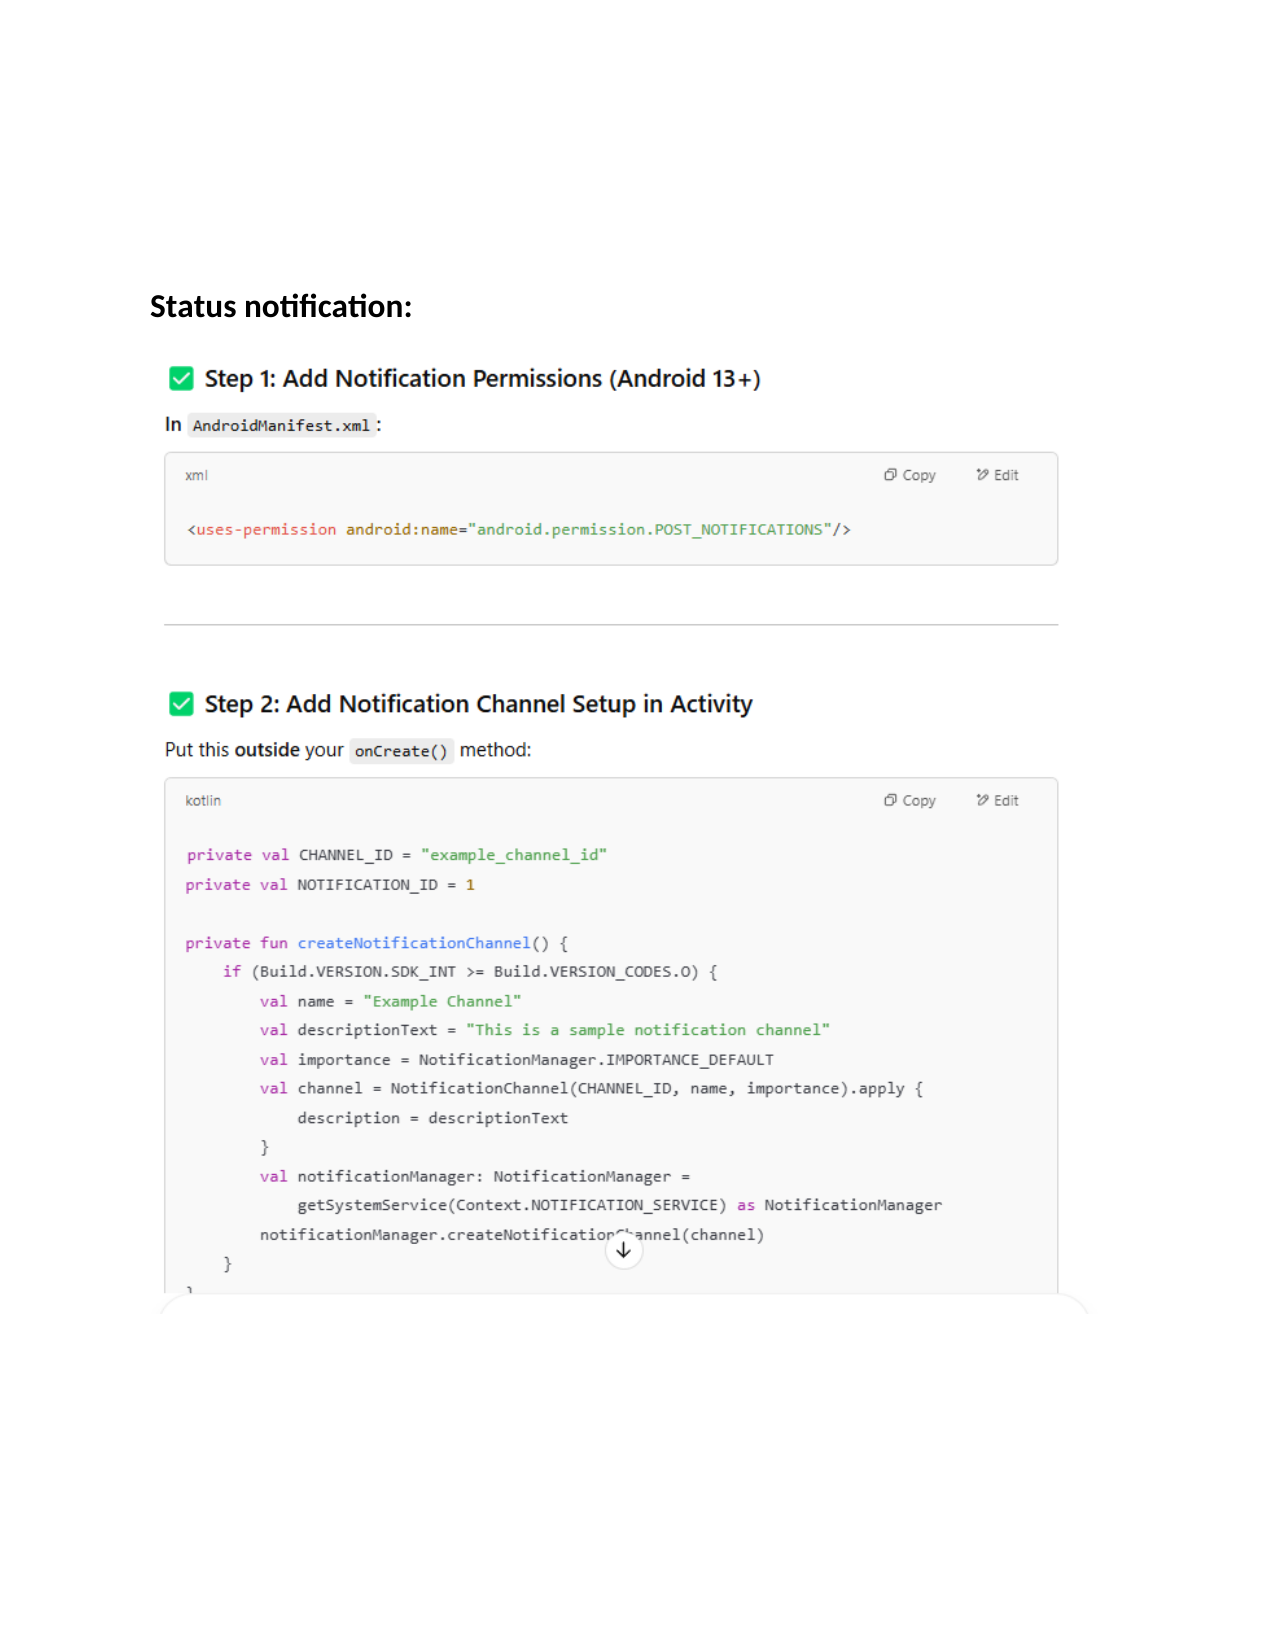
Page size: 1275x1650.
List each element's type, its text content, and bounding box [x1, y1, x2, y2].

picture [150, 352, 1125, 1314]
text Status notification: [150, 285, 1125, 326]
